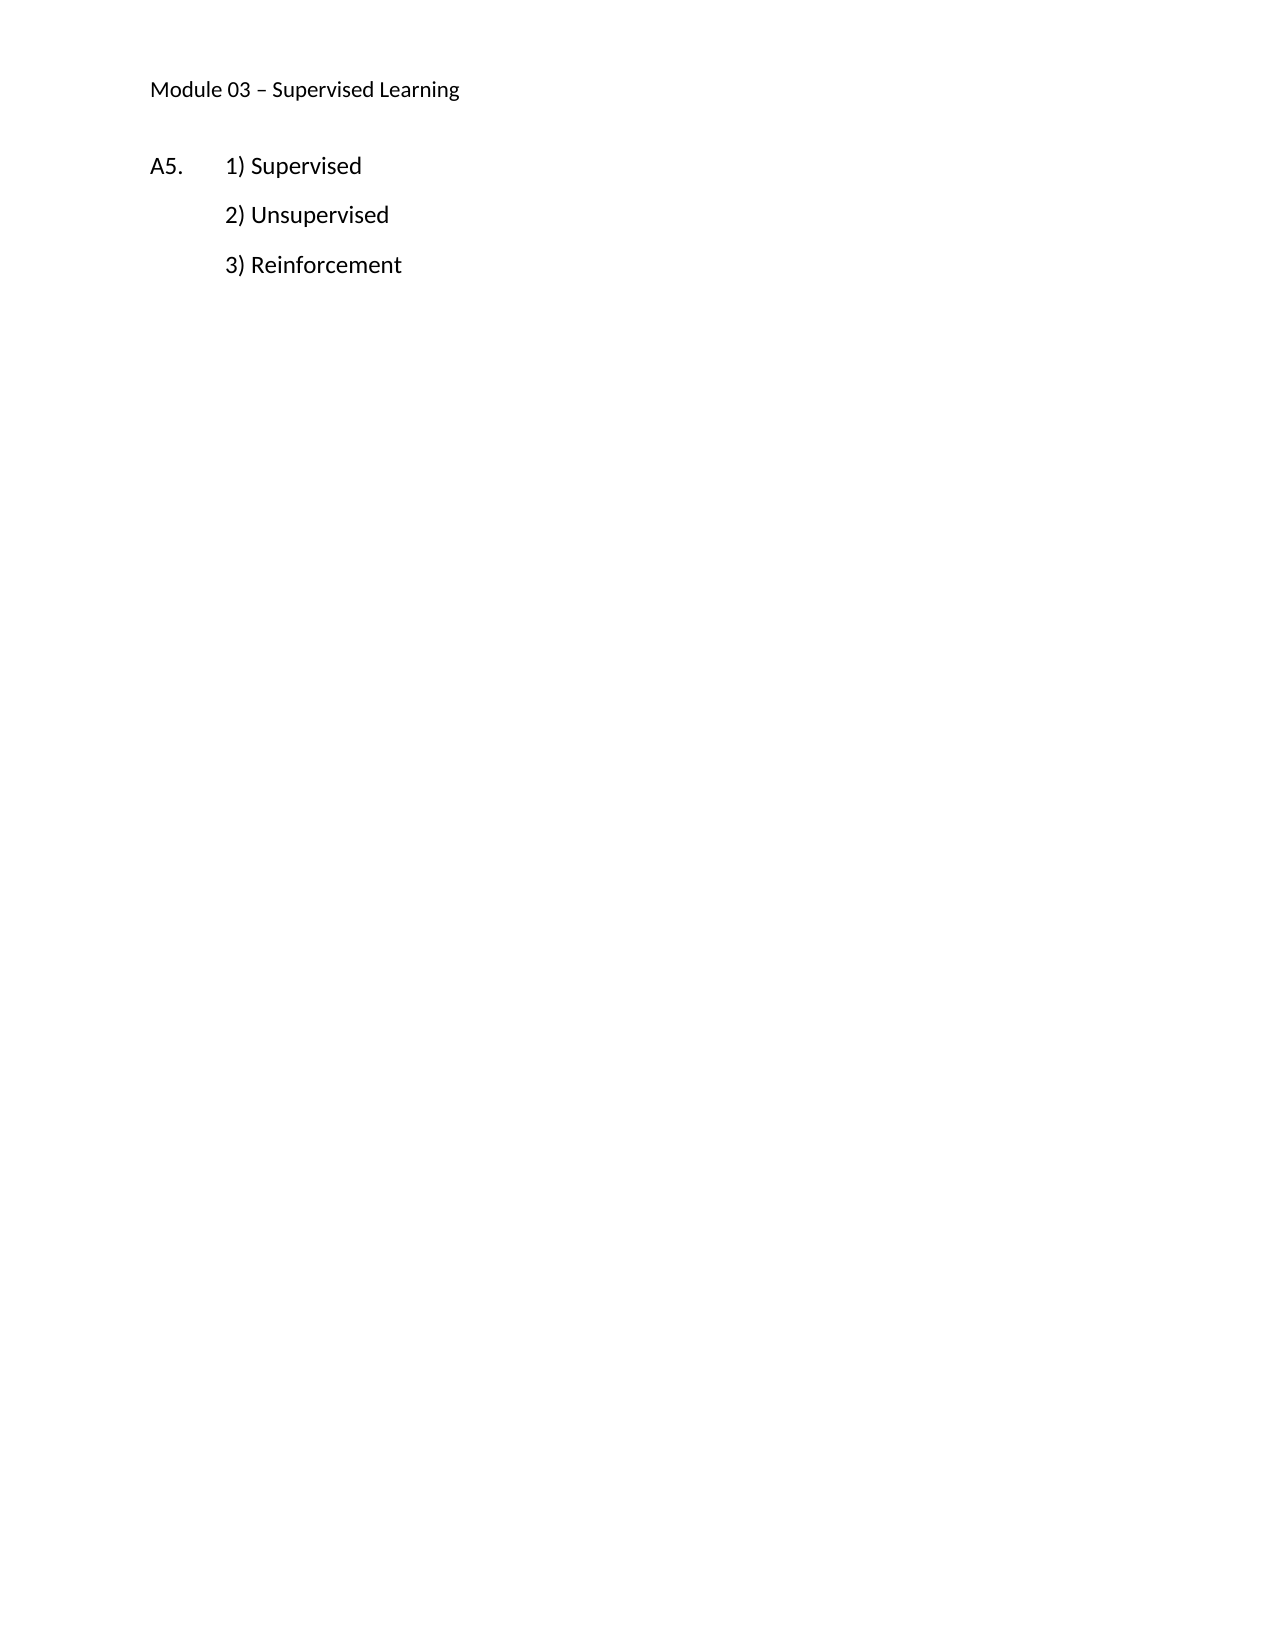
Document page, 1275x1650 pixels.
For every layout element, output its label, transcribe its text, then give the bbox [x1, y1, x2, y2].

text 2) Unsupervised [150, 199, 1125, 230]
text A5. 1) Supervised [150, 150, 1125, 181]
text 3) Reinforcement [150, 249, 1125, 280]
